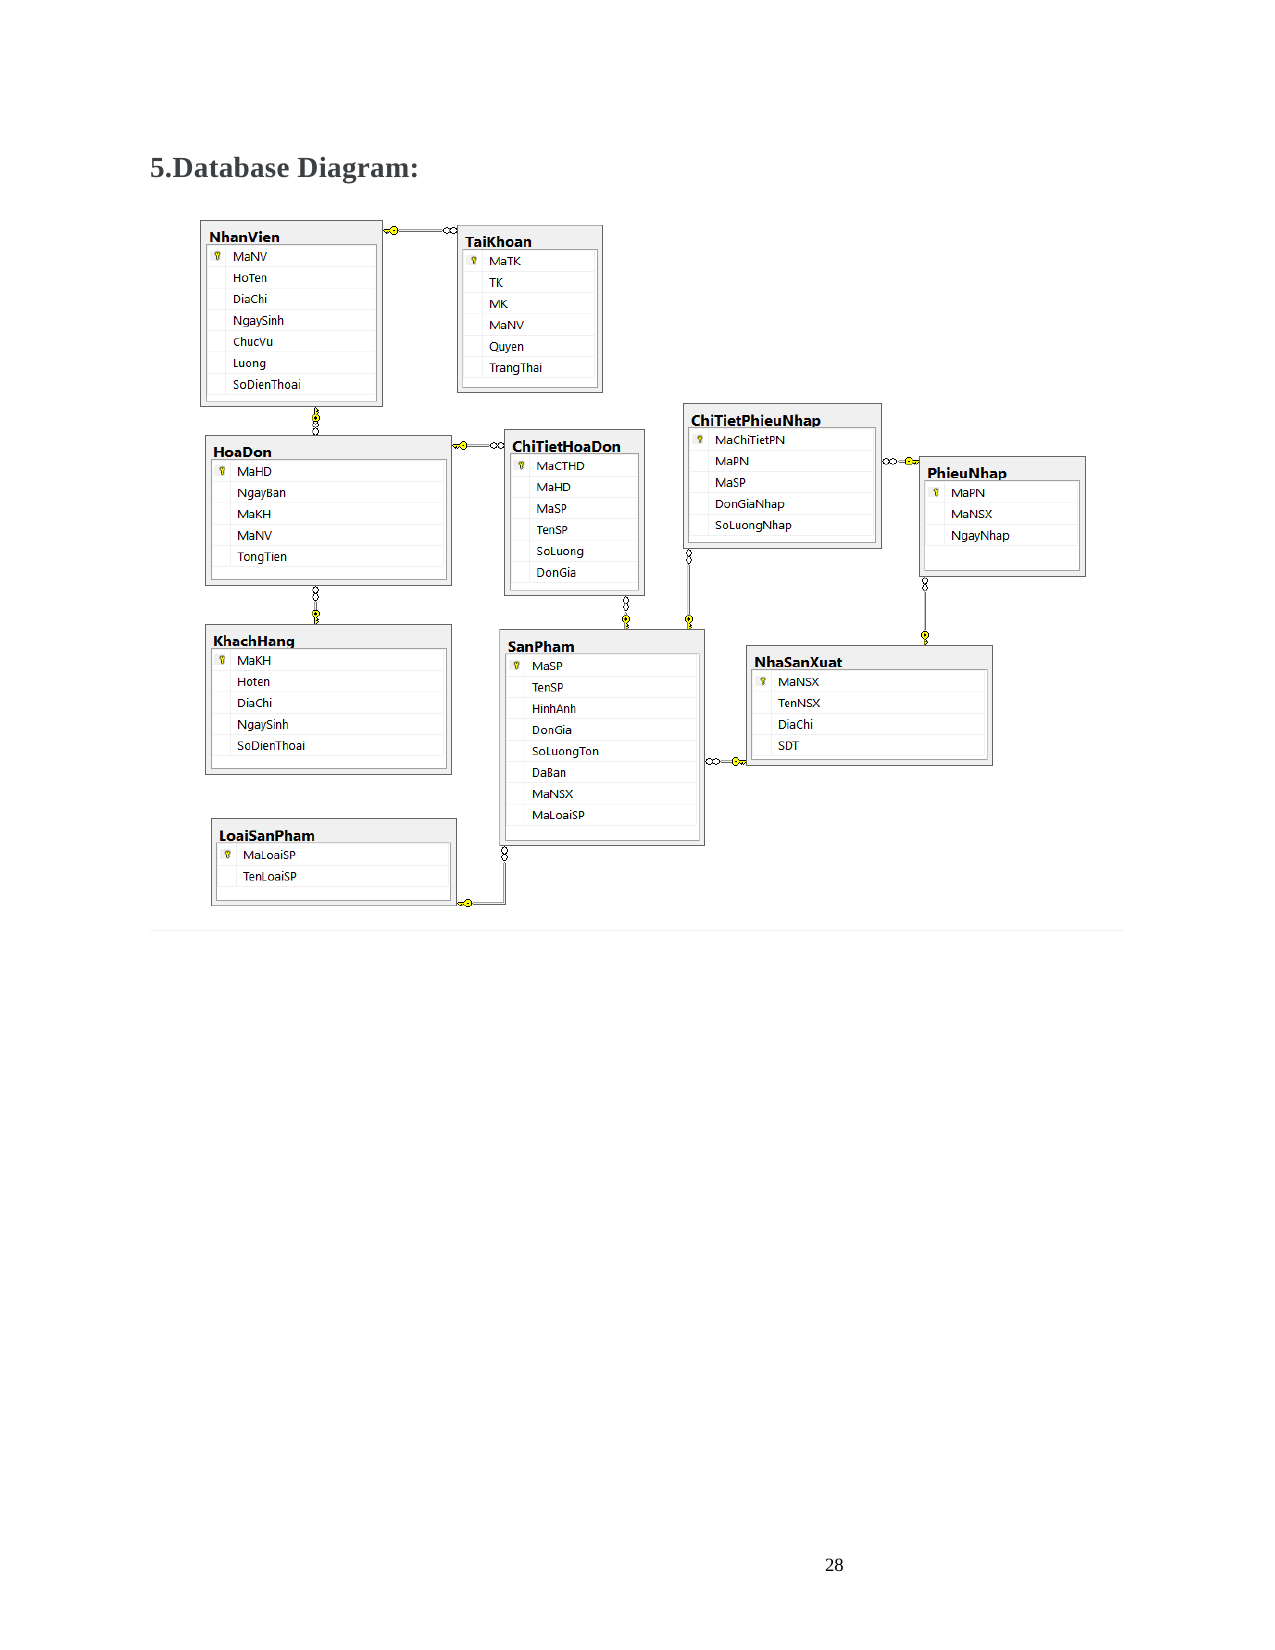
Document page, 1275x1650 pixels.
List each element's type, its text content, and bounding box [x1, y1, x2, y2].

picture [150, 200, 1124, 931]
text 5.Database Diagram: [150, 150, 1125, 183]
